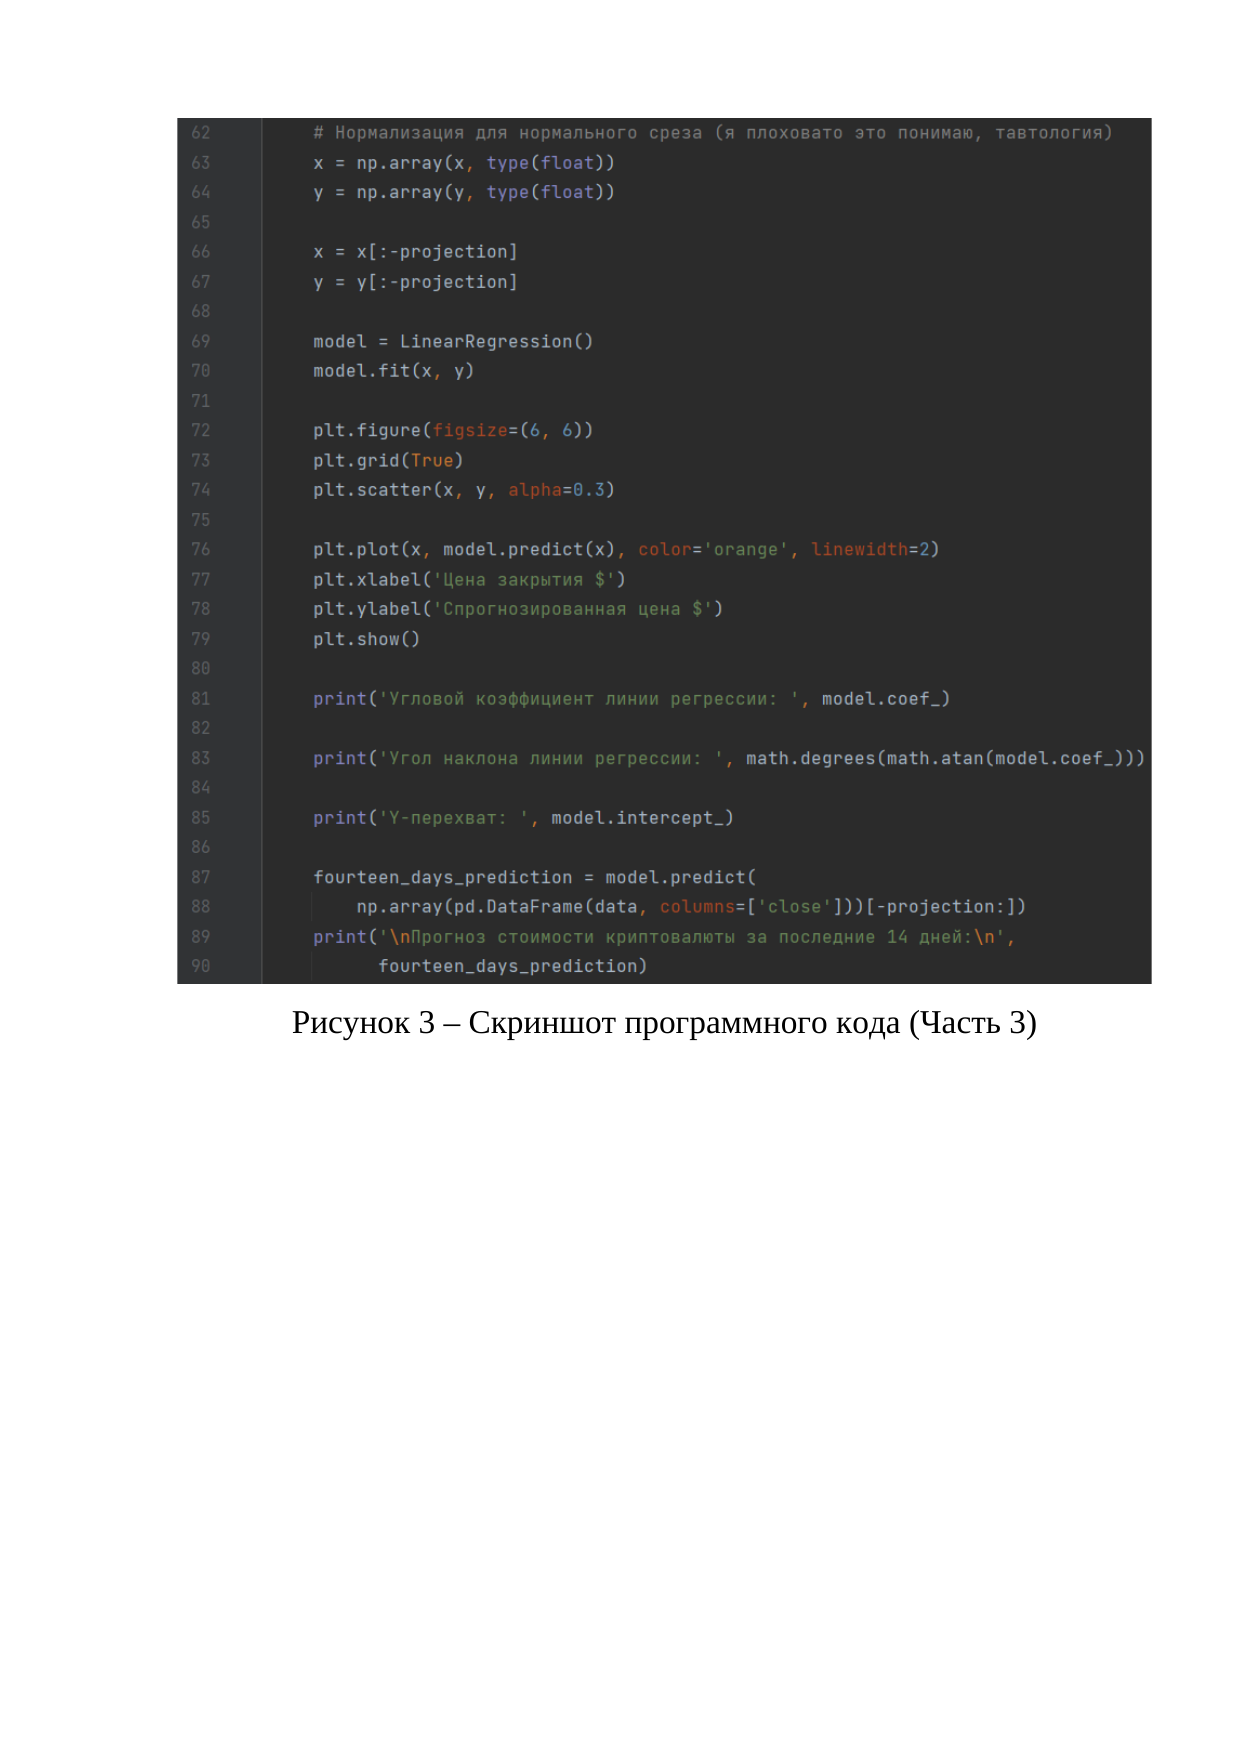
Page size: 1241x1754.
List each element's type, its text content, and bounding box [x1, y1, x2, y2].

text Рисунок 3 – Скриншот программного кода (Часть 3) [177, 1003, 1152, 1041]
picture [177, 118, 1152, 984]
